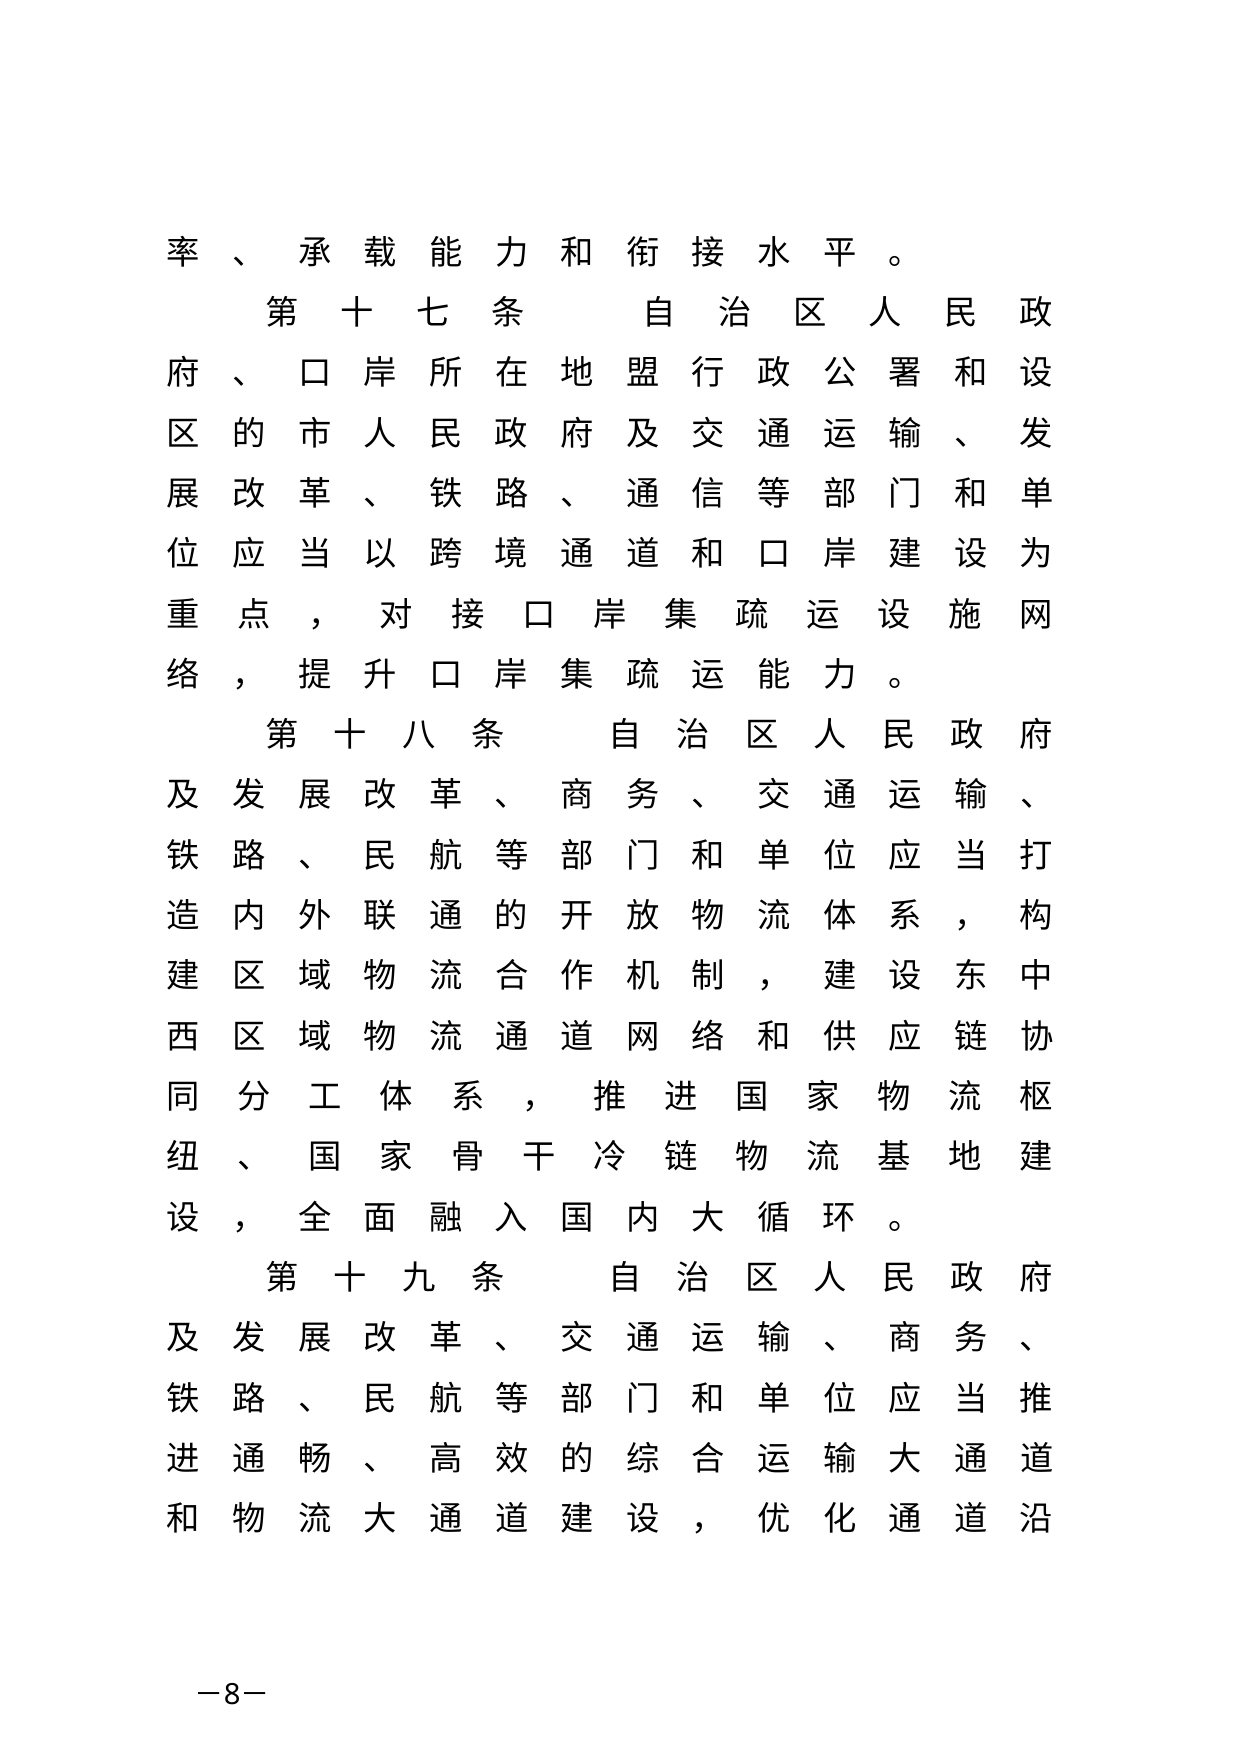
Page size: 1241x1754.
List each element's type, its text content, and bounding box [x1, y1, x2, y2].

text 第十八条 自治区人民政府及发展改革、商务、交通运输、铁路、民航等部门和单位应当打造内外联通的开放物流体系，构建区域物流合作机制，建设东中西区域物流通道网络和供应链协同分工体系，推进国家物流枢纽、国家骨干冷链物流基地建设，全面融入国内大循环。 [167, 702, 1085, 1245]
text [167, 219, 1085, 280]
text 第十七条 自治区人民政府、口岸所在地盟行政公署和设区的市人民政府及交通运输、发展改革、铁路、通信等部门和单位应当以跨境通道和口岸建设为重点，对接口岸集疏运设施网络，提升口岸集疏运能力。 [167, 280, 1085, 702]
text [167, 1245, 1085, 1546]
